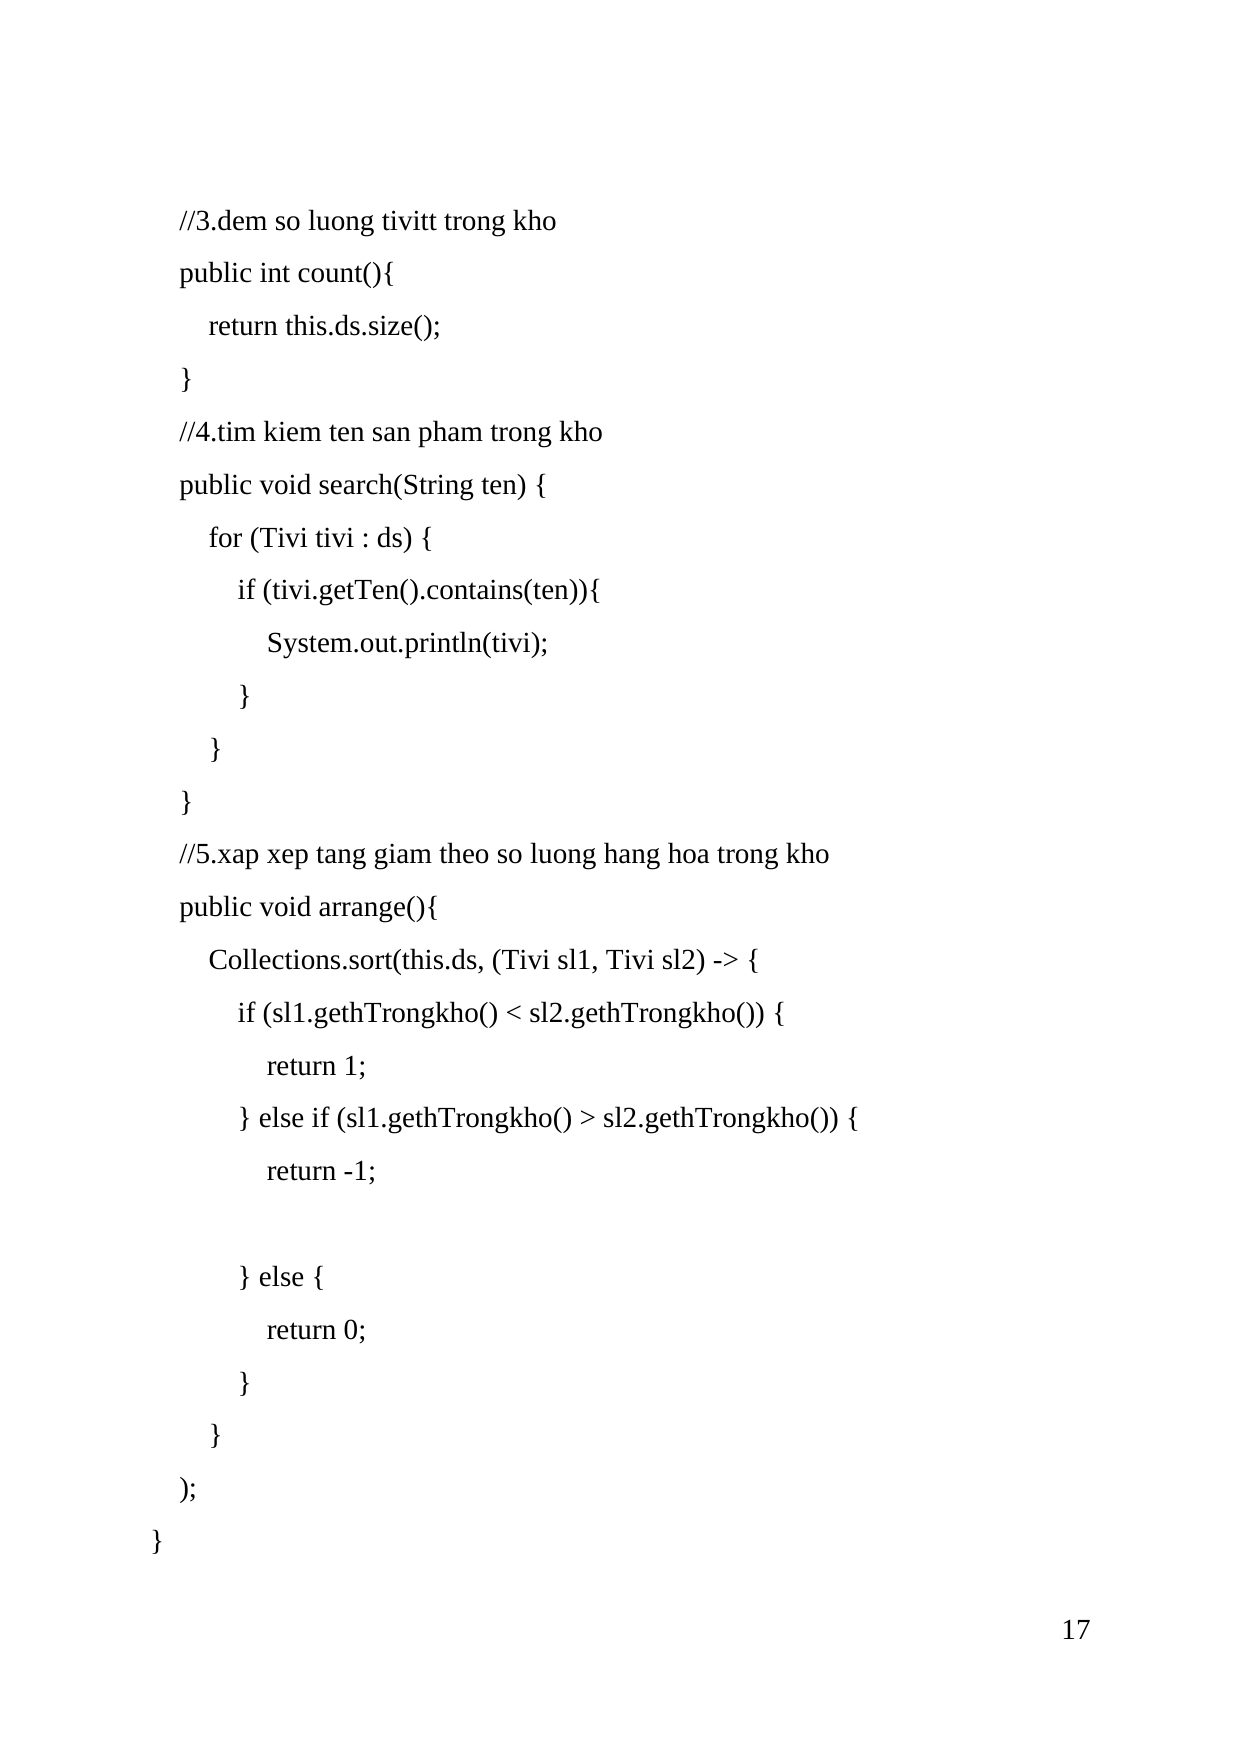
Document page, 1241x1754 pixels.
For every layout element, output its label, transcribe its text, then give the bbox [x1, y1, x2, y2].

text } [150, 731, 1090, 764]
text public void search(String ten) { [150, 467, 1090, 500]
text } [150, 1365, 1090, 1398]
text ); [150, 1470, 1090, 1504]
text return this.ds.size(); [150, 308, 1090, 342]
text } [150, 1523, 1090, 1557]
text } [150, 1417, 1090, 1451]
text } [150, 784, 1090, 817]
text } else if (sl1.gethTrongkho() > sl2.gethTrongkho()) { [150, 1101, 1090, 1134]
text } [150, 361, 1090, 395]
text } else { [150, 1259, 1090, 1293]
text //3.dem so luong tivitt trong kho [150, 203, 1090, 236]
text //5.xap xep tang giam theo so luong hang hoa trong kho [150, 837, 1090, 870]
text public int count(){ [150, 256, 1090, 289]
text if (sl1.gethTrongkho() < sl2.gethTrongkho()) { [150, 995, 1090, 1028]
text } [150, 678, 1090, 712]
text System.out.println(tivi); [150, 625, 1090, 659]
text //4.tim kiem ten san pham trong kho [150, 414, 1090, 448]
text return 0; [150, 1312, 1090, 1345]
text return -1; [150, 1153, 1090, 1187]
text return 1; [150, 1048, 1090, 1081]
text if (tivi.getTen().contains(ten)){ [150, 572, 1090, 606]
text for (Tivi tivi : ds) { [150, 520, 1090, 553]
text Collections.sort(this.ds, (Tivi sl1, Tivi sl2) -> { [150, 942, 1090, 976]
text public void arrange(){ [150, 889, 1090, 923]
